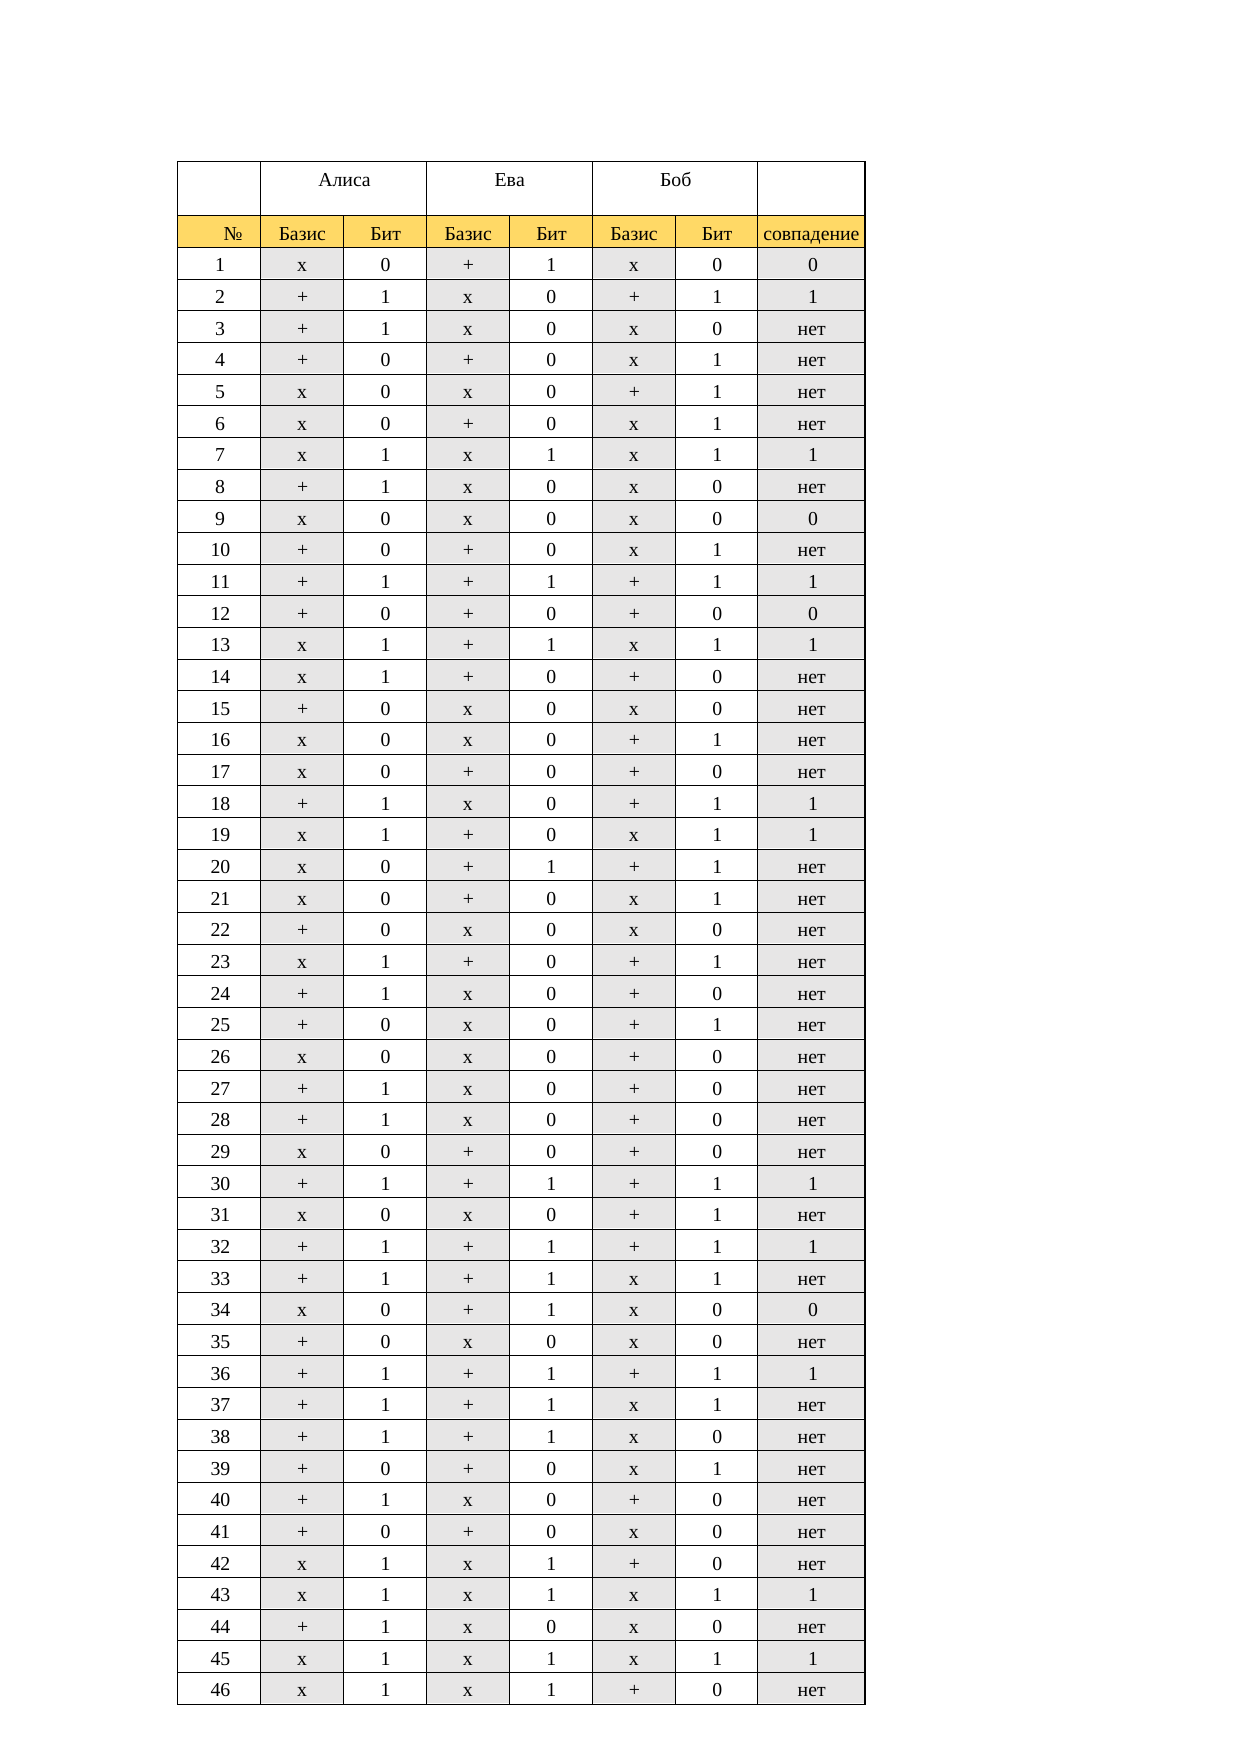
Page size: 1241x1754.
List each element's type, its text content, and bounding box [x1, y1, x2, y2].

table_cell + [261, 565, 343, 595]
table_cell x [427, 1198, 509, 1228]
table_cell + [261, 976, 343, 1007]
table_cell нет [758, 533, 864, 563]
table_cell x [427, 1483, 509, 1513]
table_cell + [593, 1356, 675, 1387]
table_cell 1 [344, 945, 426, 975]
table_cell + [427, 660, 509, 690]
table_cell 0 [510, 1008, 592, 1038]
table_cell 0 [510, 1610, 592, 1640]
table_cell x [427, 1040, 509, 1070]
table_cell 0 [510, 881, 592, 912]
table_cell 37 [178, 1388, 260, 1418]
table_cell + [593, 1166, 675, 1197]
table_cell 0 [758, 1293, 864, 1323]
table_cell 0 [510, 470, 592, 500]
table_cell 1 [344, 1103, 426, 1133]
table_cell Базис [593, 216, 675, 247]
table_cell 1 [676, 1261, 757, 1292]
table_cell 10 [178, 533, 260, 563]
table_cell 0 [344, 691, 426, 722]
table_cell нет [758, 1515, 864, 1545]
table_cell x [261, 1198, 343, 1228]
table_cell x [593, 1388, 675, 1418]
table_cell нет [758, 755, 864, 785]
table_cell 1 [344, 1578, 426, 1608]
table_cell + [593, 1673, 675, 1703]
table_cell совпадение [758, 216, 864, 247]
table_cell 0 [344, 1325, 426, 1355]
table_cell 0 [676, 1293, 757, 1323]
table_cell + [261, 1166, 343, 1197]
table_cell x [427, 375, 509, 405]
table_cell 1 [510, 1388, 592, 1418]
table_cell x [427, 438, 509, 468]
table_cell 1 [676, 533, 757, 563]
table_cell 29 [178, 1135, 260, 1165]
table_cell + [593, 850, 675, 880]
table_cell 1 [676, 438, 757, 468]
table_cell 0 [510, 343, 592, 373]
table_cell + [427, 628, 509, 658]
table_cell + [261, 533, 343, 563]
table_cell 1 [344, 438, 426, 468]
table_cell 1 [676, 1451, 757, 1482]
table_cell 28 [178, 1103, 260, 1133]
table_cell 0 [344, 755, 426, 785]
table_cell x [261, 1040, 343, 1070]
table_cell + [261, 1451, 343, 1482]
table_cell 1 [758, 280, 864, 310]
table_cell 0 [676, 596, 757, 627]
table_cell 0 [344, 1451, 426, 1482]
table_cell 1 [758, 565, 864, 595]
table_cell 1 [344, 1420, 426, 1450]
table_cell 0 [676, 1071, 757, 1102]
table_cell 1 [344, 1546, 426, 1577]
table_cell нет [758, 1420, 864, 1450]
table_cell нет [758, 881, 864, 912]
table_cell 41 [178, 1515, 260, 1545]
table_cell 0 [676, 755, 757, 785]
table_cell x [593, 501, 675, 532]
table_cell + [593, 1198, 675, 1228]
table_cell 0 [344, 881, 426, 912]
table_cell x [261, 1673, 343, 1703]
table_cell + [427, 1293, 509, 1323]
table_cell Базис [427, 216, 509, 247]
table_cell + [427, 596, 509, 627]
table_cell x [261, 755, 343, 785]
table_cell x [261, 881, 343, 912]
table_cell 8 [178, 470, 260, 500]
table_cell x [427, 1673, 509, 1703]
table_cell 1 [344, 1673, 426, 1703]
table_cell 0 [344, 375, 426, 405]
table_cell 0 [510, 976, 592, 1007]
table_cell 0 [676, 1420, 757, 1450]
table_cell 0 [510, 691, 592, 722]
table_cell + [427, 1230, 509, 1260]
table_cell x [261, 375, 343, 405]
table_cell x [593, 406, 675, 437]
table_cell 0 [344, 533, 426, 563]
table_cell 18 [178, 786, 260, 817]
table_header Ева [427, 162, 592, 215]
table_cell 1 [758, 1166, 864, 1197]
table_cell 0 [510, 723, 592, 753]
table_cell 0 [676, 1546, 757, 1577]
table_cell 44 [178, 1610, 260, 1640]
table_cell нет [758, 1483, 864, 1513]
table_cell + [593, 723, 675, 753]
table_cell 1 [344, 280, 426, 310]
table_cell + [427, 1388, 509, 1418]
table_cell + [427, 1420, 509, 1450]
table_cell x [593, 1261, 675, 1292]
table_cell 0 [510, 1515, 592, 1545]
table_cell 3 [178, 311, 260, 342]
table_cell 0 [344, 1135, 426, 1165]
table_cell нет [758, 1610, 864, 1640]
table_cell + [427, 406, 509, 437]
table_cell + [427, 1166, 509, 1197]
table_cell 0 [510, 945, 592, 975]
table_cell 1 [344, 1071, 426, 1102]
table_cell x [593, 1641, 675, 1672]
table_cell 0 [676, 976, 757, 1007]
table_cell 1 [344, 1483, 426, 1513]
table_cell 1 [758, 818, 864, 848]
table_cell + [593, 1071, 675, 1102]
table_cell 0 [510, 1135, 592, 1165]
table_cell x [593, 343, 675, 373]
table_cell нет [758, 1673, 864, 1703]
table_cell x [427, 1641, 509, 1672]
table_cell нет [758, 913, 864, 943]
table_cell + [261, 691, 343, 722]
table_cell + [261, 1610, 343, 1640]
table_cell 26 [178, 1040, 260, 1070]
table_cell 0 [676, 1483, 757, 1513]
table_cell нет [758, 660, 864, 690]
table_cell 45 [178, 1641, 260, 1672]
table_cell 42 [178, 1546, 260, 1577]
table_cell 1 [676, 406, 757, 437]
table_cell 1 [676, 343, 757, 373]
table_cell 1 [344, 565, 426, 595]
table_cell 22 [178, 913, 260, 943]
table_cell 1 [758, 1641, 864, 1672]
table_cell 0 [510, 406, 592, 437]
table_cell 1 [510, 628, 592, 658]
table_cell x [593, 1515, 675, 1545]
table_cell 0 [344, 850, 426, 880]
table_cell + [261, 1325, 343, 1355]
table_cell 24 [178, 976, 260, 1007]
table_cell x [261, 406, 343, 437]
table_cell 1 [758, 438, 864, 468]
table_cell 16 [178, 723, 260, 753]
table_cell 1 [510, 1230, 592, 1260]
table_cell 15 [178, 691, 260, 722]
table_cell 38 [178, 1420, 260, 1450]
table_cell 1 [676, 1198, 757, 1228]
table_cell x [593, 881, 675, 912]
table_cell x [427, 470, 509, 500]
table_cell 1 [510, 565, 592, 595]
table_header [758, 162, 864, 215]
table_cell нет [758, 343, 864, 373]
table_cell 0 [510, 1103, 592, 1133]
table_cell 1 [178, 248, 260, 278]
table_cell x [427, 1325, 509, 1355]
table_cell 36 [178, 1356, 260, 1387]
table_cell + [593, 1230, 675, 1260]
table_cell x [427, 786, 509, 817]
table_cell + [427, 755, 509, 785]
table_cell нет [758, 1261, 864, 1292]
table_cell 1 [758, 786, 864, 817]
table_cell x [427, 913, 509, 943]
table_cell x [427, 311, 509, 342]
table_cell 0 [676, 691, 757, 722]
table_cell 0 [676, 1325, 757, 1355]
table_cell 0 [344, 343, 426, 373]
table_cell нет [758, 1325, 864, 1355]
table_cell + [427, 1356, 509, 1387]
table_cell 1 [344, 311, 426, 342]
table_cell нет [758, 976, 864, 1007]
table_cell 1 [676, 1166, 757, 1197]
table_cell + [427, 1135, 509, 1165]
table_cell x [261, 501, 343, 532]
table_cell + [593, 945, 675, 975]
table_cell + [261, 913, 343, 943]
table_cell 1 [676, 945, 757, 975]
table_cell 40 [178, 1483, 260, 1513]
table_cell 0 [344, 913, 426, 943]
table_cell + [427, 850, 509, 880]
table_cell + [261, 1515, 343, 1545]
table_cell x [261, 1641, 343, 1672]
table_cell 20 [178, 850, 260, 880]
table_cell 5 [178, 375, 260, 405]
table_cell 1 [510, 1641, 592, 1672]
table_cell + [261, 1483, 343, 1513]
table_cell 1 [510, 850, 592, 880]
table_cell + [261, 1008, 343, 1038]
table_cell Бит [510, 216, 592, 247]
table_cell x [593, 1578, 675, 1608]
table_cell + [593, 786, 675, 817]
table_cell 17 [178, 755, 260, 785]
table_cell x [427, 1008, 509, 1038]
table_cell + [261, 1230, 343, 1260]
table_cell 1 [758, 628, 864, 658]
table_cell 0 [510, 375, 592, 405]
table_cell 0 [510, 786, 592, 817]
table_cell 0 [676, 501, 757, 532]
table_cell + [261, 280, 343, 310]
table_cell x [261, 945, 343, 975]
table_cell + [593, 1103, 675, 1133]
table_cell x [427, 691, 509, 722]
table_cell x [593, 438, 675, 468]
table_cell 0 [676, 660, 757, 690]
table_cell x [261, 628, 343, 658]
table_cell x [593, 533, 675, 563]
table_cell 32 [178, 1230, 260, 1260]
table_cell + [593, 976, 675, 1007]
table_cell 0 [676, 1135, 757, 1165]
table_cell 0 [344, 1008, 426, 1038]
table_cell 1 [676, 786, 757, 817]
table_cell x [261, 850, 343, 880]
table_cell 1 [344, 1641, 426, 1672]
table_cell + [261, 596, 343, 627]
table_cell + [593, 1135, 675, 1165]
table_cell 0 [510, 1451, 592, 1482]
table_cell x [261, 438, 343, 468]
table_cell + [593, 1040, 675, 1070]
table_cell 0 [510, 1325, 592, 1355]
table_cell x [427, 723, 509, 753]
table_cell 1 [676, 1388, 757, 1418]
table_cell 0 [758, 501, 864, 532]
table_cell x [427, 280, 509, 310]
table_cell + [427, 343, 509, 373]
table_cell x [593, 470, 675, 500]
table_cell нет [758, 311, 864, 342]
table_cell 0 [510, 280, 592, 310]
table_cell 0 [510, 913, 592, 943]
table_cell 1 [676, 1641, 757, 1672]
table_cell 30 [178, 1166, 260, 1197]
table_cell 1 [510, 1546, 592, 1577]
table_cell нет [758, 470, 864, 500]
table_cell 0 [510, 755, 592, 785]
table_cell 1 [344, 1261, 426, 1292]
table_cell + [427, 945, 509, 975]
table_cell 1 [676, 723, 757, 753]
table_cell x [261, 818, 343, 848]
table_cell x [261, 1578, 343, 1608]
table_cell 11 [178, 565, 260, 595]
table_header Алиса [261, 162, 426, 215]
table_cell нет [758, 1198, 864, 1228]
table_cell x [427, 976, 509, 1007]
table_cell + [593, 1483, 675, 1513]
table_cell 1 [510, 1420, 592, 1450]
table_cell + [427, 881, 509, 912]
table_cell 1 [510, 1673, 592, 1703]
table_cell 25 [178, 1008, 260, 1038]
table_cell нет [758, 1546, 864, 1577]
table_cell нет [758, 850, 864, 880]
table_cell x [261, 248, 343, 278]
table_cell 1 [344, 1610, 426, 1640]
table_cell x [427, 1071, 509, 1102]
table_cell 0 [676, 913, 757, 943]
table_cell 1 [676, 1008, 757, 1038]
table_cell 0 [676, 248, 757, 278]
table_cell + [593, 565, 675, 595]
table_cell x [427, 1103, 509, 1133]
table_cell x [593, 1451, 675, 1482]
table_cell № [178, 216, 260, 247]
table_cell 1 [510, 1356, 592, 1387]
table_cell x [593, 1293, 675, 1323]
table_cell x [593, 1325, 675, 1355]
table_cell + [593, 280, 675, 310]
table_cell x [427, 1578, 509, 1608]
table_cell 1 [344, 1388, 426, 1418]
table_cell нет [758, 1135, 864, 1165]
table_cell x [593, 628, 675, 658]
table_cell 1 [758, 1230, 864, 1260]
table_cell + [427, 565, 509, 595]
table_cell 0 [344, 1040, 426, 1070]
table_cell + [427, 1451, 509, 1482]
table_cell нет [758, 1451, 864, 1482]
table_cell нет [758, 1388, 864, 1418]
table_cell + [593, 660, 675, 690]
table_cell 0 [344, 1198, 426, 1228]
table_cell + [261, 470, 343, 500]
table_cell 1 [676, 1356, 757, 1387]
table_cell 0 [510, 501, 592, 532]
table_cell 12 [178, 596, 260, 627]
table_cell 0 [510, 818, 592, 848]
table_header Боб [593, 162, 757, 215]
table_cell 1 [510, 1578, 592, 1608]
table_cell + [427, 1261, 509, 1292]
table_cell 1 [676, 1578, 757, 1608]
table_cell нет [758, 1103, 864, 1133]
table_cell Бит [676, 216, 757, 247]
table_cell x [593, 248, 675, 278]
table_cell x [427, 501, 509, 532]
table_cell 1 [344, 1230, 426, 1260]
table_cell 0 [758, 248, 864, 278]
table_cell 2 [178, 280, 260, 310]
table_cell 0 [344, 596, 426, 627]
table_cell + [593, 1008, 675, 1038]
table_cell 1 [758, 1578, 864, 1608]
table_cell 0 [676, 311, 757, 342]
table_cell + [261, 1356, 343, 1387]
table_cell x [593, 1610, 675, 1640]
table_cell x [261, 1135, 343, 1165]
table_cell 1 [344, 628, 426, 658]
table_cell x [261, 1293, 343, 1323]
table_cell 0 [344, 1293, 426, 1323]
table_cell 1 [510, 438, 592, 468]
table_cell + [593, 596, 675, 627]
table_cell 0 [510, 1071, 592, 1102]
table_cell + [427, 533, 509, 563]
table_cell Бит [344, 216, 426, 247]
table_cell x [427, 1610, 509, 1640]
table_cell 0 [510, 596, 592, 627]
table_cell x [261, 660, 343, 690]
table_cell 0 [676, 1515, 757, 1545]
table_cell 23 [178, 945, 260, 975]
table_cell 1 [344, 786, 426, 817]
table_cell + [261, 1071, 343, 1102]
table_cell 1 [676, 280, 757, 310]
table_cell нет [758, 406, 864, 437]
table_cell 6 [178, 406, 260, 437]
table_cell 13 [178, 628, 260, 658]
table_cell 21 [178, 881, 260, 912]
table_header [178, 162, 260, 215]
table_cell + [593, 1546, 675, 1577]
table_cell 0 [510, 660, 592, 690]
table_cell + [261, 343, 343, 373]
table_cell x [593, 818, 675, 848]
table_cell 1 [758, 1356, 864, 1387]
table_cell 14 [178, 660, 260, 690]
table_cell + [261, 786, 343, 817]
table_cell нет [758, 1008, 864, 1038]
table_cell x [261, 723, 343, 753]
table_cell 1 [676, 565, 757, 595]
table_cell x [593, 913, 675, 943]
table_cell 39 [178, 1451, 260, 1482]
table_cell Базис [261, 216, 343, 247]
table_cell 0 [510, 311, 592, 342]
table_cell x [261, 1546, 343, 1577]
table_cell + [427, 818, 509, 848]
table_cell + [261, 1103, 343, 1133]
table_cell 1 [510, 248, 592, 278]
table_cell 0 [510, 1198, 592, 1228]
table_cell x [593, 311, 675, 342]
table_cell 1 [510, 1261, 592, 1292]
table_cell 7 [178, 438, 260, 468]
table_cell 0 [676, 1610, 757, 1640]
table_cell 0 [676, 1673, 757, 1703]
table_cell 1 [344, 818, 426, 848]
table_cell 1 [676, 881, 757, 912]
table_cell 19 [178, 818, 260, 848]
table_cell нет [758, 1040, 864, 1070]
table_cell нет [758, 691, 864, 722]
table_cell 34 [178, 1293, 260, 1323]
table_cell нет [758, 1071, 864, 1102]
table_cell 1 [676, 818, 757, 848]
table_cell 31 [178, 1198, 260, 1228]
table_cell 46 [178, 1673, 260, 1703]
table_cell 1 [344, 660, 426, 690]
table_cell 1 [510, 1166, 592, 1197]
table_cell 0 [344, 501, 426, 532]
table_cell нет [758, 945, 864, 975]
table_cell 0 [676, 1040, 757, 1070]
table_cell 1 [676, 375, 757, 405]
table_cell 1 [344, 1356, 426, 1387]
table_cell + [427, 248, 509, 278]
table_cell x [427, 1546, 509, 1577]
table_cell 0 [344, 248, 426, 278]
table_cell 1 [344, 1166, 426, 1197]
table_cell + [593, 375, 675, 405]
table_cell 1 [344, 976, 426, 1007]
table_cell 9 [178, 501, 260, 532]
table_cell x [593, 1420, 675, 1450]
table_cell + [261, 1388, 343, 1418]
table_cell + [261, 1420, 343, 1450]
table_cell 33 [178, 1261, 260, 1292]
table_cell 4 [178, 343, 260, 373]
table_cell 0 [344, 723, 426, 753]
table_cell нет [758, 723, 864, 753]
table_cell 43 [178, 1578, 260, 1608]
table_cell 0 [510, 533, 592, 563]
table_cell + [261, 311, 343, 342]
table_cell 27 [178, 1071, 260, 1102]
table_cell 0 [676, 470, 757, 500]
table_cell + [593, 755, 675, 785]
table_cell + [427, 1515, 509, 1545]
table_cell 0 [676, 1103, 757, 1133]
table_cell 1 [510, 1293, 592, 1323]
table_cell 1 [676, 1230, 757, 1260]
table_cell 0 [758, 596, 864, 627]
table_cell 1 [344, 470, 426, 500]
table_cell 0 [344, 1515, 426, 1545]
table_cell 0 [510, 1483, 592, 1513]
table_cell 0 [510, 1040, 592, 1070]
table_cell 1 [676, 628, 757, 658]
table_cell 0 [344, 406, 426, 437]
table_cell + [261, 1261, 343, 1292]
table_cell 1 [676, 850, 757, 880]
table_cell 35 [178, 1325, 260, 1355]
table_cell нет [758, 375, 864, 405]
table_cell x [593, 691, 675, 722]
